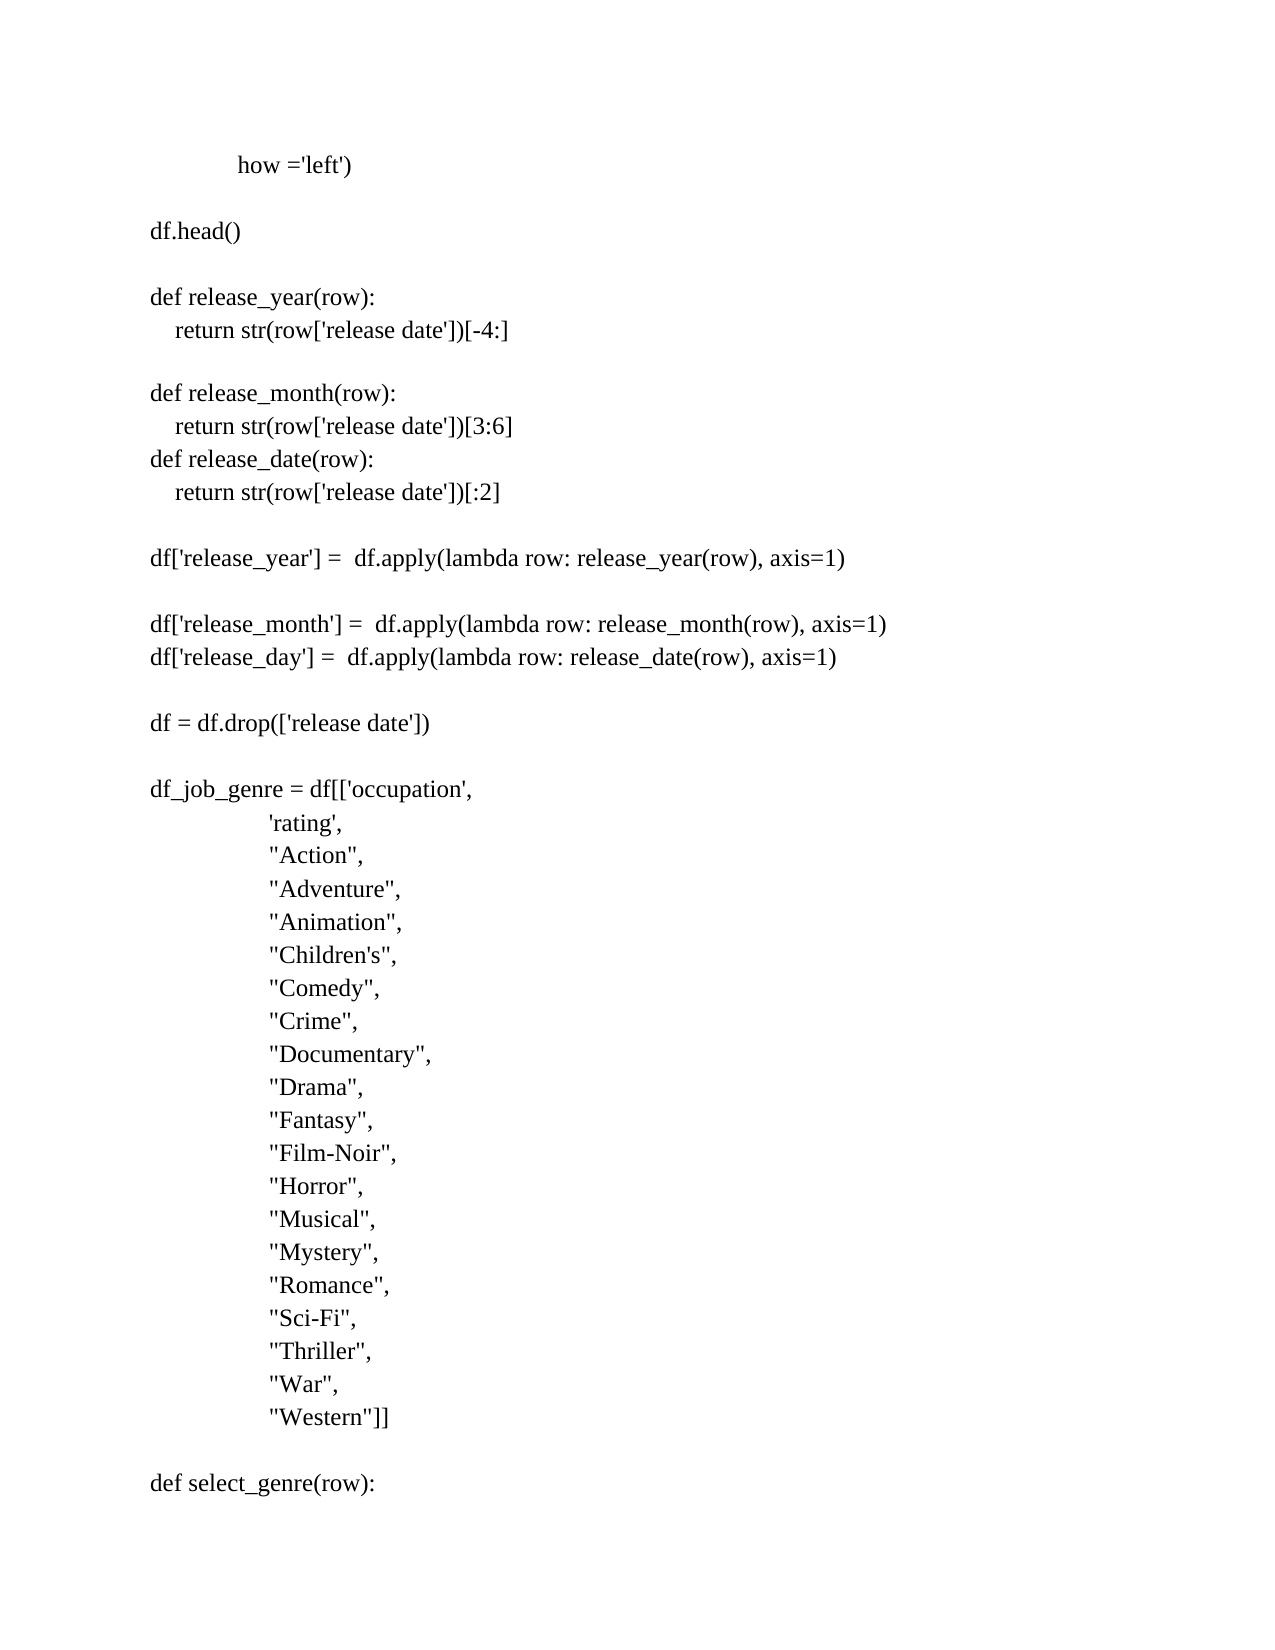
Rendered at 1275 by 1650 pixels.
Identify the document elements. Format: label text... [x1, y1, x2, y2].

text df = df.drop(['release date']) [150, 708, 1125, 737]
text "Documentary", [150, 1039, 1125, 1067]
text return str(row['release date'])[-4:] [150, 315, 1125, 344]
text "Sci-Fi", [150, 1303, 1125, 1332]
text "Animation", [150, 907, 1125, 935]
text "Romance", [150, 1270, 1125, 1299]
text return str(row['release date'])[3:6] [150, 411, 1125, 440]
text "Musical", [150, 1204, 1125, 1233]
text "Fantasy", [150, 1105, 1125, 1133]
text "Comedy", [150, 973, 1125, 1001]
text def release_month(row): [150, 378, 1125, 407]
text df.head() [150, 216, 1125, 245]
text def release_year(row): [150, 282, 1125, 311]
text return str(row['release date'])[:2] [150, 477, 1125, 506]
text "Mystery", [150, 1237, 1125, 1266]
text 'rating', [150, 808, 1125, 836]
text df['release_year'] = df.apply(lambda row: release_year(row), axis=1) [150, 543, 1125, 572]
text how ='left') [150, 150, 1125, 179]
text def select_genre(row): [150, 1468, 1125, 1497]
text df_job_genre = df[['occupation', [150, 774, 1125, 803]
text df['release_month'] = df.apply(lambda row: release_month(row), axis=1) [150, 609, 1125, 638]
text "Action", [150, 841, 1125, 869]
text "Adventure", [150, 874, 1125, 902]
text "Children's", [150, 940, 1125, 968]
text "Thriller", [150, 1336, 1125, 1365]
text "Drama", [150, 1072, 1125, 1101]
text "Crime", [150, 1006, 1125, 1034]
text "Western"]] [150, 1402, 1125, 1431]
text df['release_day'] = df.apply(lambda row: release_date(row), axis=1) [150, 642, 1125, 671]
text "Film-Noir", [150, 1138, 1125, 1167]
text "War", [150, 1369, 1125, 1398]
text "Horror", [150, 1171, 1125, 1199]
text def release_date(row): [150, 444, 1125, 473]
